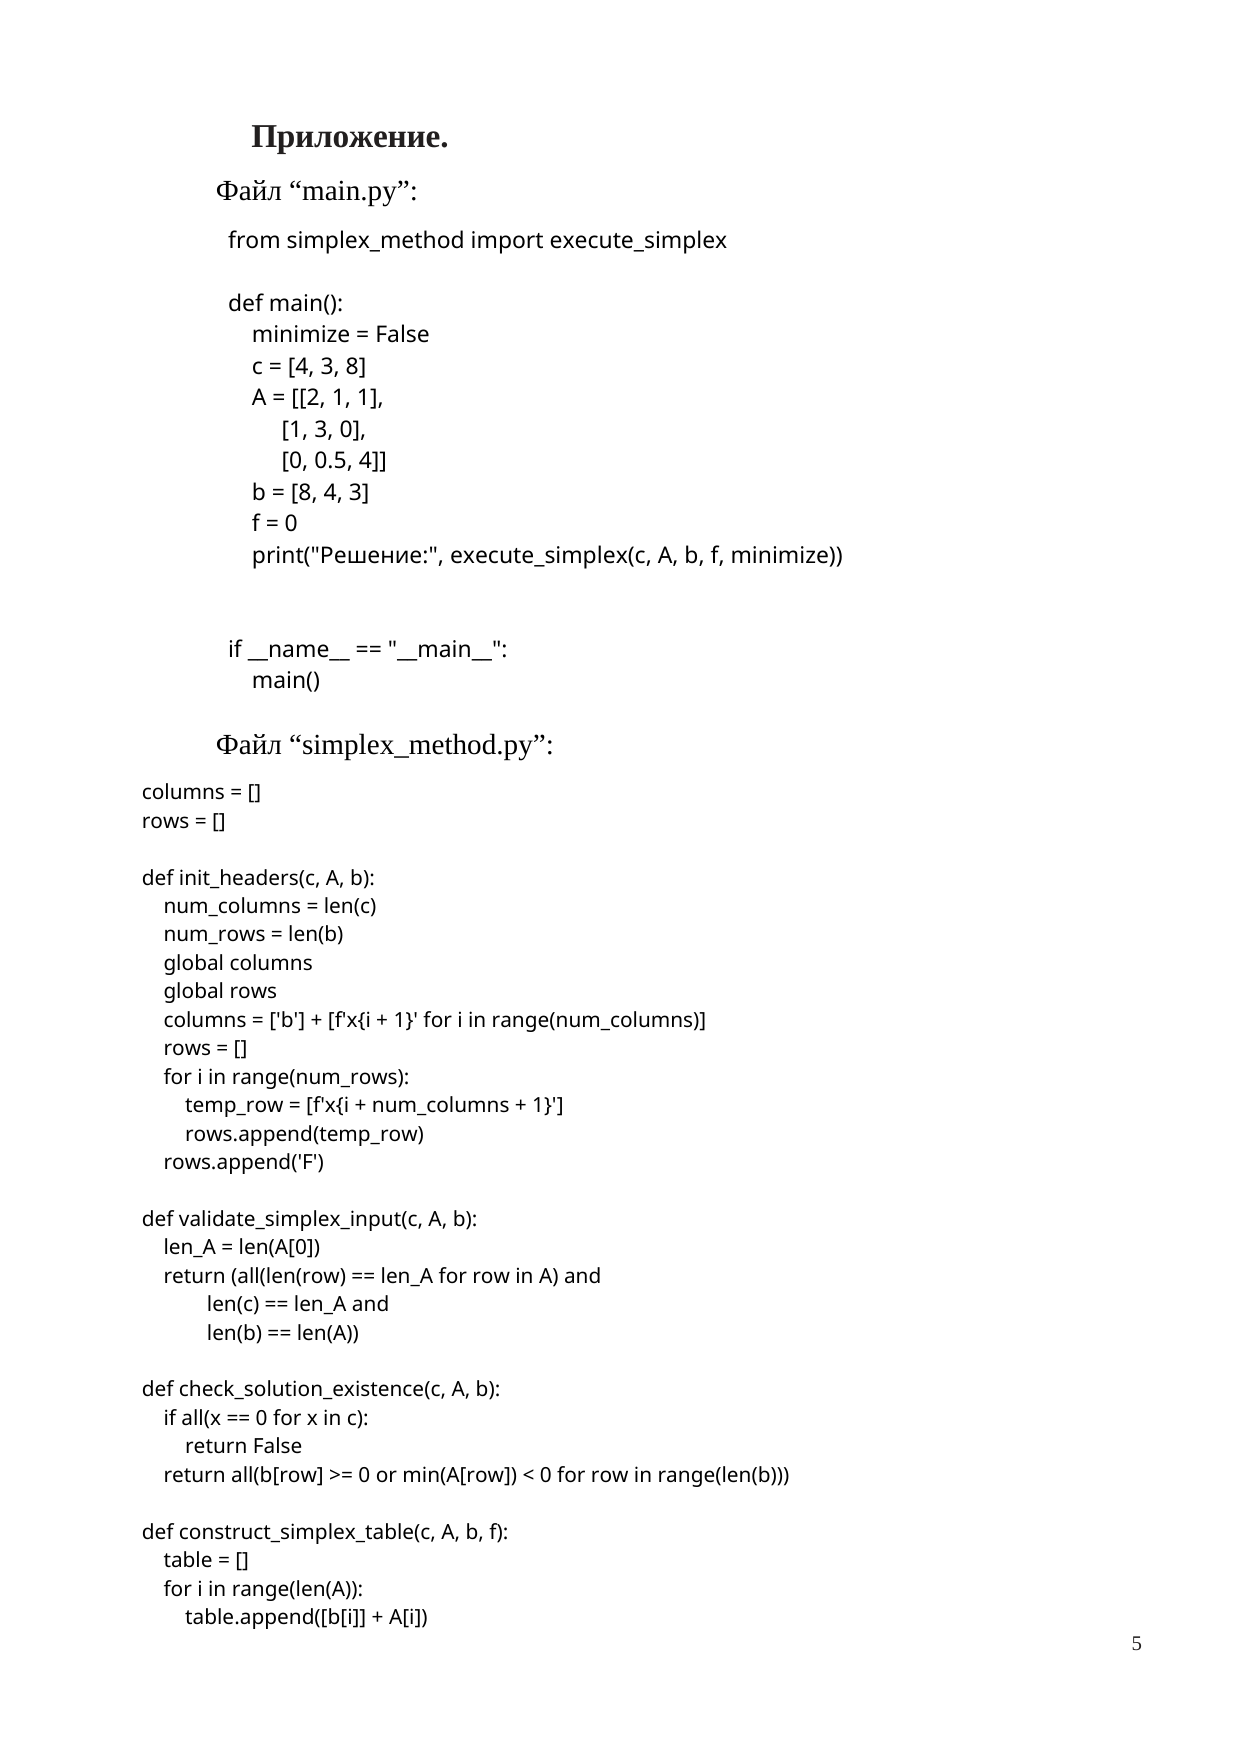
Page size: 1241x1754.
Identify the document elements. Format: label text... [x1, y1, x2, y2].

text Файл “simplex_method.py”: [142, 727, 1186, 761]
text len(b) == len(A)) [142, 1318, 1186, 1346]
text temp_row = [f'x{i + num_columns + 1}'] [142, 1090, 1186, 1119]
text if all(x == 0 for x in c): [142, 1403, 1186, 1431]
text print("Решение:", execute_simplex(c, A, b, f, minimize)) [154, 538, 1186, 570]
text def construct_simplex_table(c, A, b, f): [142, 1517, 1186, 1545]
text return all(b[row] >= 0 or min(A[row]) < 0 for row in range(len(b))) [142, 1460, 1186, 1488]
text A = [[2, 1, 1], [154, 381, 1186, 412]
text for i in range(num_rows): [142, 1062, 1186, 1090]
text num_columns = len(c) [142, 891, 1186, 919]
text return False [142, 1431, 1186, 1460]
text [0, 0.5, 4]] [154, 444, 1186, 475]
text columns = ['b'] + [f'x{i + 1}' for i in range(num_columns)] [142, 1005, 1186, 1033]
text def init_headers(c, A, b): [142, 863, 1186, 891]
text Файл “main.py”: [142, 173, 1186, 207]
text rows = [] [142, 806, 1186, 834]
text table = [] [142, 1545, 1186, 1574]
text rows = [] [142, 1033, 1186, 1062]
text from simplex_method import execute_simplex [154, 224, 1186, 255]
text return (all(len(row) == len_A for row in A) and [142, 1261, 1186, 1289]
text table.append([b[i]] + A[i]) [142, 1602, 1186, 1631]
text columns = [] [142, 777, 1186, 806]
text def main(): [154, 287, 1186, 318]
text num_rows = len(b) [142, 919, 1186, 948]
text len(c) == len_A and [142, 1289, 1186, 1318]
text if __name__ == "__main__": [154, 633, 1186, 664]
text len_A = len(A[0]) [142, 1232, 1186, 1261]
text [1, 3, 0], [154, 413, 1186, 444]
text b = [8, 4, 3] [154, 476, 1186, 507]
text global columns [142, 948, 1186, 976]
text global rows [142, 976, 1186, 1005]
text main() [154, 664, 1186, 696]
text def validate_simplex_input(c, A, b): [142, 1204, 1186, 1232]
text def check_solution_existence(c, A, b): [142, 1374, 1186, 1403]
text for i in range(len(A)): [142, 1574, 1186, 1602]
text minimize = False [154, 318, 1186, 349]
text rows.append('F') [142, 1147, 1186, 1176]
text c = [4, 3, 8] [154, 350, 1186, 381]
subtitle Приложение. [251, 116, 1186, 154]
text rows.append(temp_row) [142, 1119, 1186, 1147]
text f = 0 [154, 507, 1186, 538]
